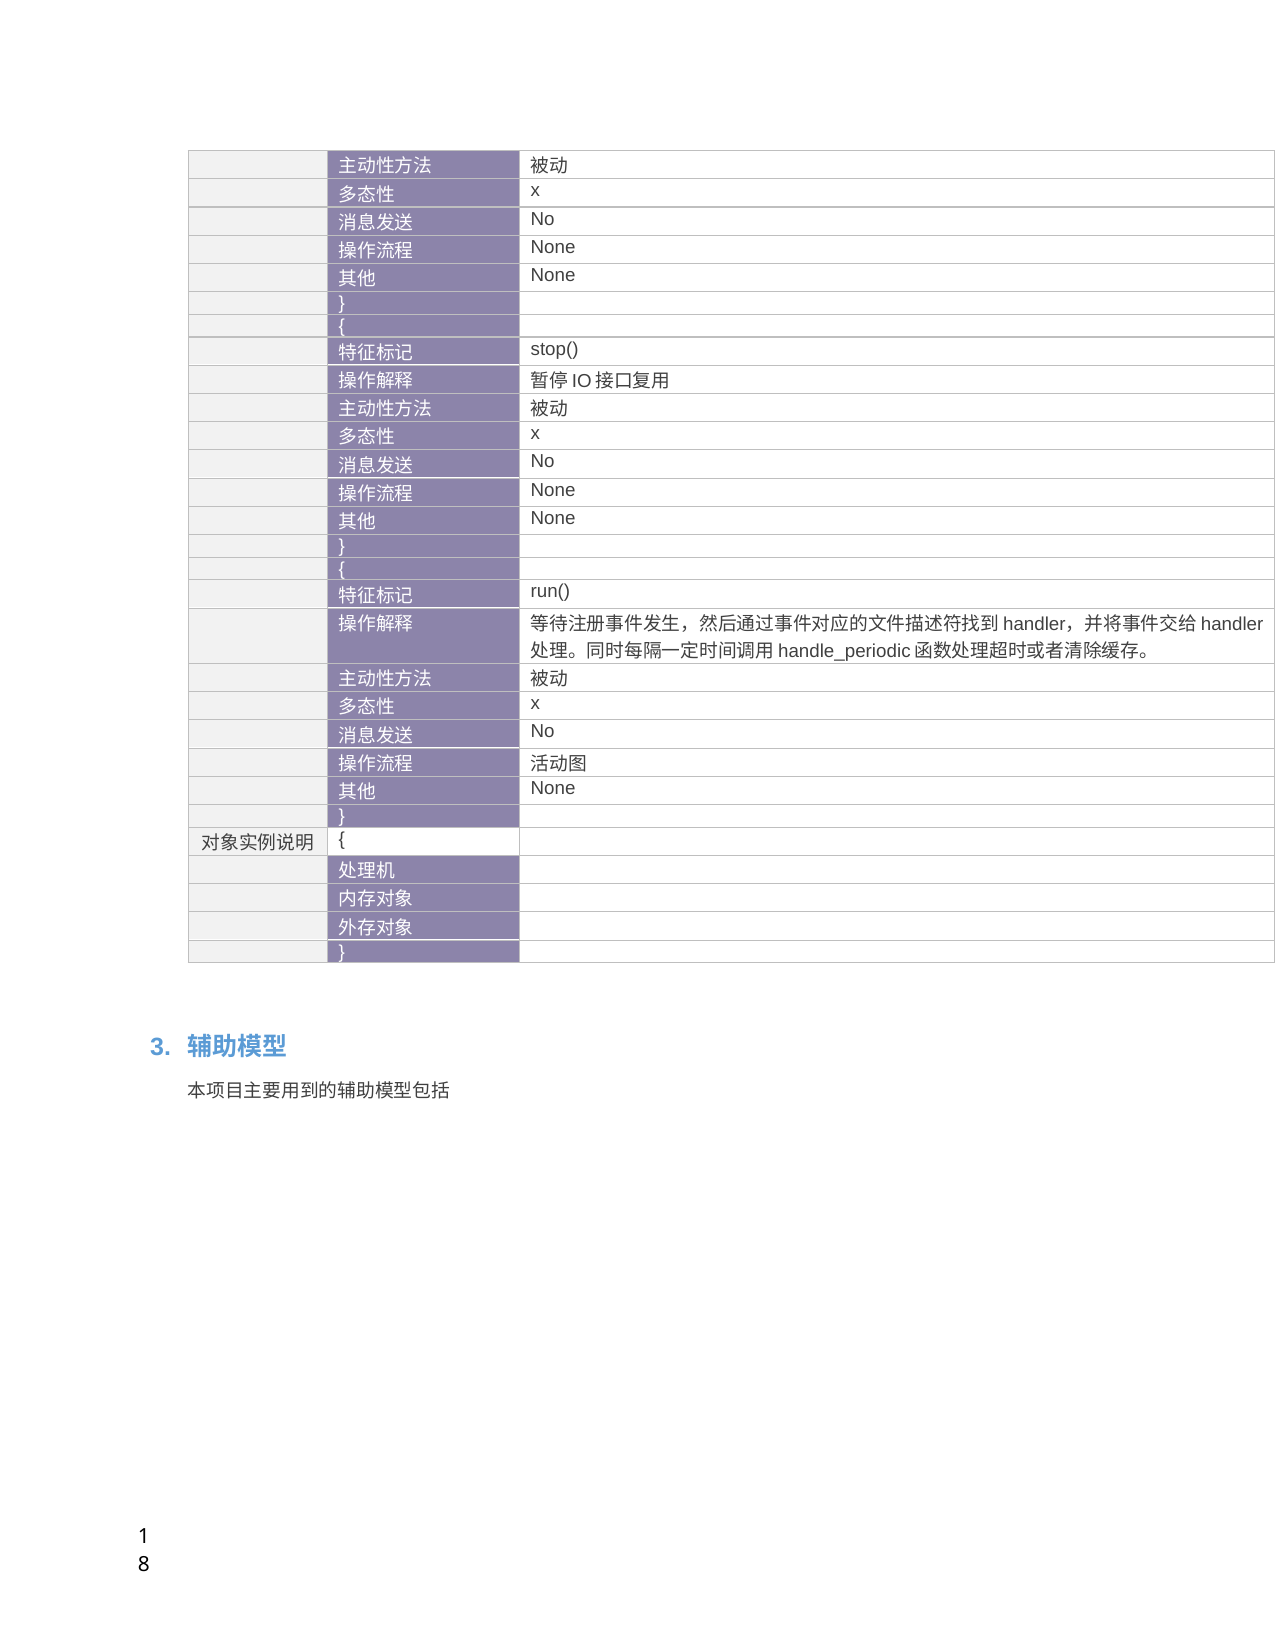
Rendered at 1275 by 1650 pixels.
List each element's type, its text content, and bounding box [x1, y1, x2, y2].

table_cell x [520, 179, 1274, 206]
table_cell run() [520, 580, 1274, 607]
table_cell [189, 422, 327, 449]
table_cell No [520, 208, 1274, 235]
table_cell 外存对象 [328, 912, 519, 939]
table_cell 内存对象 [328, 884, 519, 911]
table_cell [189, 338, 327, 364]
table_cell 其他 [328, 777, 519, 804]
table_cell 处理机 [328, 856, 519, 883]
table_cell [520, 856, 1274, 883]
table_cell No [520, 720, 1274, 747]
table_cell 多态性 [328, 422, 519, 449]
table_cell } [328, 292, 519, 314]
table_cell [189, 179, 327, 206]
table_cell [520, 535, 1274, 557]
table_cell [189, 609, 327, 663]
table_cell [189, 507, 327, 534]
table_cell 对象实例说明 [189, 828, 327, 855]
table_cell [189, 264, 327, 291]
table_cell 主动性方法 [328, 151, 519, 178]
table_cell 特征标记 [328, 338, 519, 364]
table_cell [189, 236, 327, 263]
table_cell None [520, 777, 1274, 804]
table_cell [520, 315, 1274, 336]
table_cell [189, 479, 327, 506]
table_cell x [520, 692, 1274, 719]
table_cell { [328, 828, 519, 855]
table_cell [520, 805, 1274, 827]
table_cell 多态性 [328, 692, 519, 719]
table_cell 其他 [328, 264, 519, 291]
table_cell 操作流程 [328, 479, 519, 506]
table_cell [520, 912, 1274, 939]
table_cell [189, 884, 327, 911]
table_cell [520, 558, 1274, 579]
table_cell [189, 366, 327, 393]
table_cell [189, 692, 327, 719]
table_cell [189, 535, 327, 557]
table_cell [189, 720, 327, 747]
table_cell 消息发送 [328, 720, 519, 747]
table_cell [189, 664, 327, 691]
table_cell [189, 805, 327, 827]
table_cell 操作流程 [328, 749, 519, 776]
table_cell 其他 [328, 507, 519, 534]
table_cell [520, 828, 1274, 855]
table_cell 操作流程 [328, 236, 519, 263]
table_cell [189, 450, 327, 477]
table_cell [189, 558, 327, 579]
table_cell [189, 912, 327, 939]
table_cell 操作解释 [328, 366, 519, 393]
text 本项目主要用到的辅助模型包括 [150, 1075, 1125, 1102]
table_cell [520, 884, 1274, 911]
table_cell [189, 777, 327, 804]
table_cell 活动图 [520, 749, 1274, 776]
table_cell [189, 394, 327, 421]
table_cell 被动 [520, 151, 1274, 178]
table_cell [520, 941, 1274, 962]
table_cell 被动 [520, 394, 1274, 421]
table_cell } [328, 941, 519, 962]
table_cell 多态性 [328, 179, 519, 206]
table_cell None [520, 479, 1274, 506]
table_cell [189, 315, 327, 336]
table_cell x [520, 422, 1274, 449]
table_cell } [328, 535, 519, 557]
table_cell No [520, 450, 1274, 477]
table_cell [189, 941, 327, 962]
table_cell } [328, 805, 519, 827]
table_cell stop() [520, 338, 1274, 364]
table_cell 消息发送 [328, 450, 519, 477]
table_cell None [520, 236, 1274, 263]
table_cell 操作解释 [328, 609, 519, 663]
table_cell { [328, 315, 519, 336]
table_cell None [520, 264, 1274, 291]
table_cell [189, 151, 327, 178]
table_cell 被动 [520, 664, 1274, 691]
table_cell None [520, 507, 1274, 534]
table_cell [520, 292, 1274, 314]
table_cell [189, 580, 327, 607]
table_cell 暂停IO接口复用 [520, 366, 1274, 393]
table_cell 等待注册事件发生，然后通过事件对应的文件描述符找到handler，并将事件交给handler 处理。同时每隔一定时间调用handle_periodic函数处理超时或者清除缓存。 [520, 609, 1274, 663]
table_cell 消息发送 [328, 208, 519, 235]
table_cell [189, 749, 327, 776]
table_cell [189, 208, 327, 235]
table_cell 主动性方法 [328, 664, 519, 691]
table_cell { [328, 558, 519, 579]
table_cell 主动性方法 [328, 394, 519, 421]
table_cell [189, 856, 327, 883]
subtitle 辅助模型 [150, 1026, 1125, 1063]
table_cell 特征标记 [328, 580, 519, 607]
table_cell [189, 292, 327, 314]
